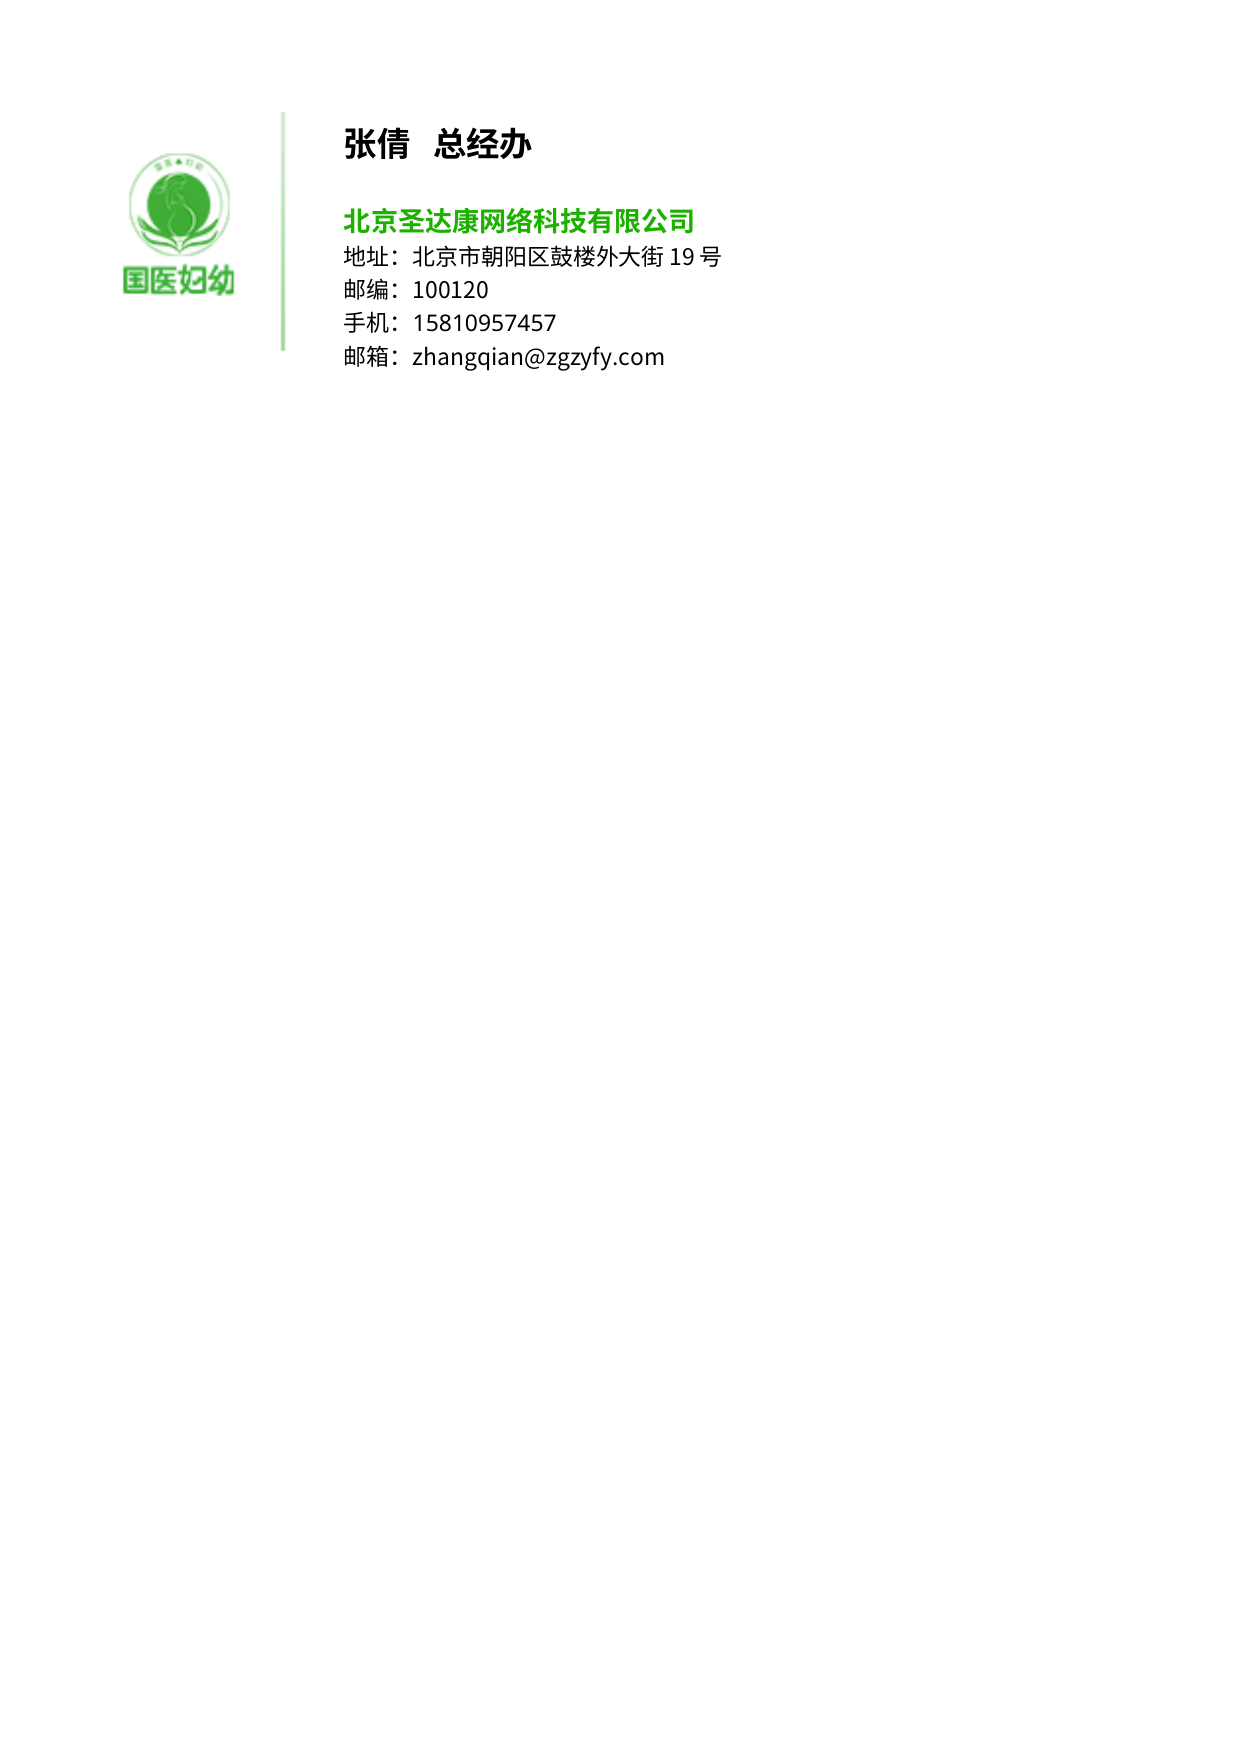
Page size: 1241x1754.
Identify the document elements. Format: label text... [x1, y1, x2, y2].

text 手机：15810957457 [319, 305, 1122, 339]
text 邮箱：zhangqian@zgzyfy.com [319, 339, 1122, 372]
text 邮编：100120 [319, 272, 1122, 305]
text 北京圣达康网络科技有限公司 [319, 199, 1122, 239]
picture [43, 71, 319, 379]
text 张倩 总经办 [319, 118, 1122, 166]
text 地址：北京市朝阳区鼓楼外大街19号 [319, 239, 1122, 272]
